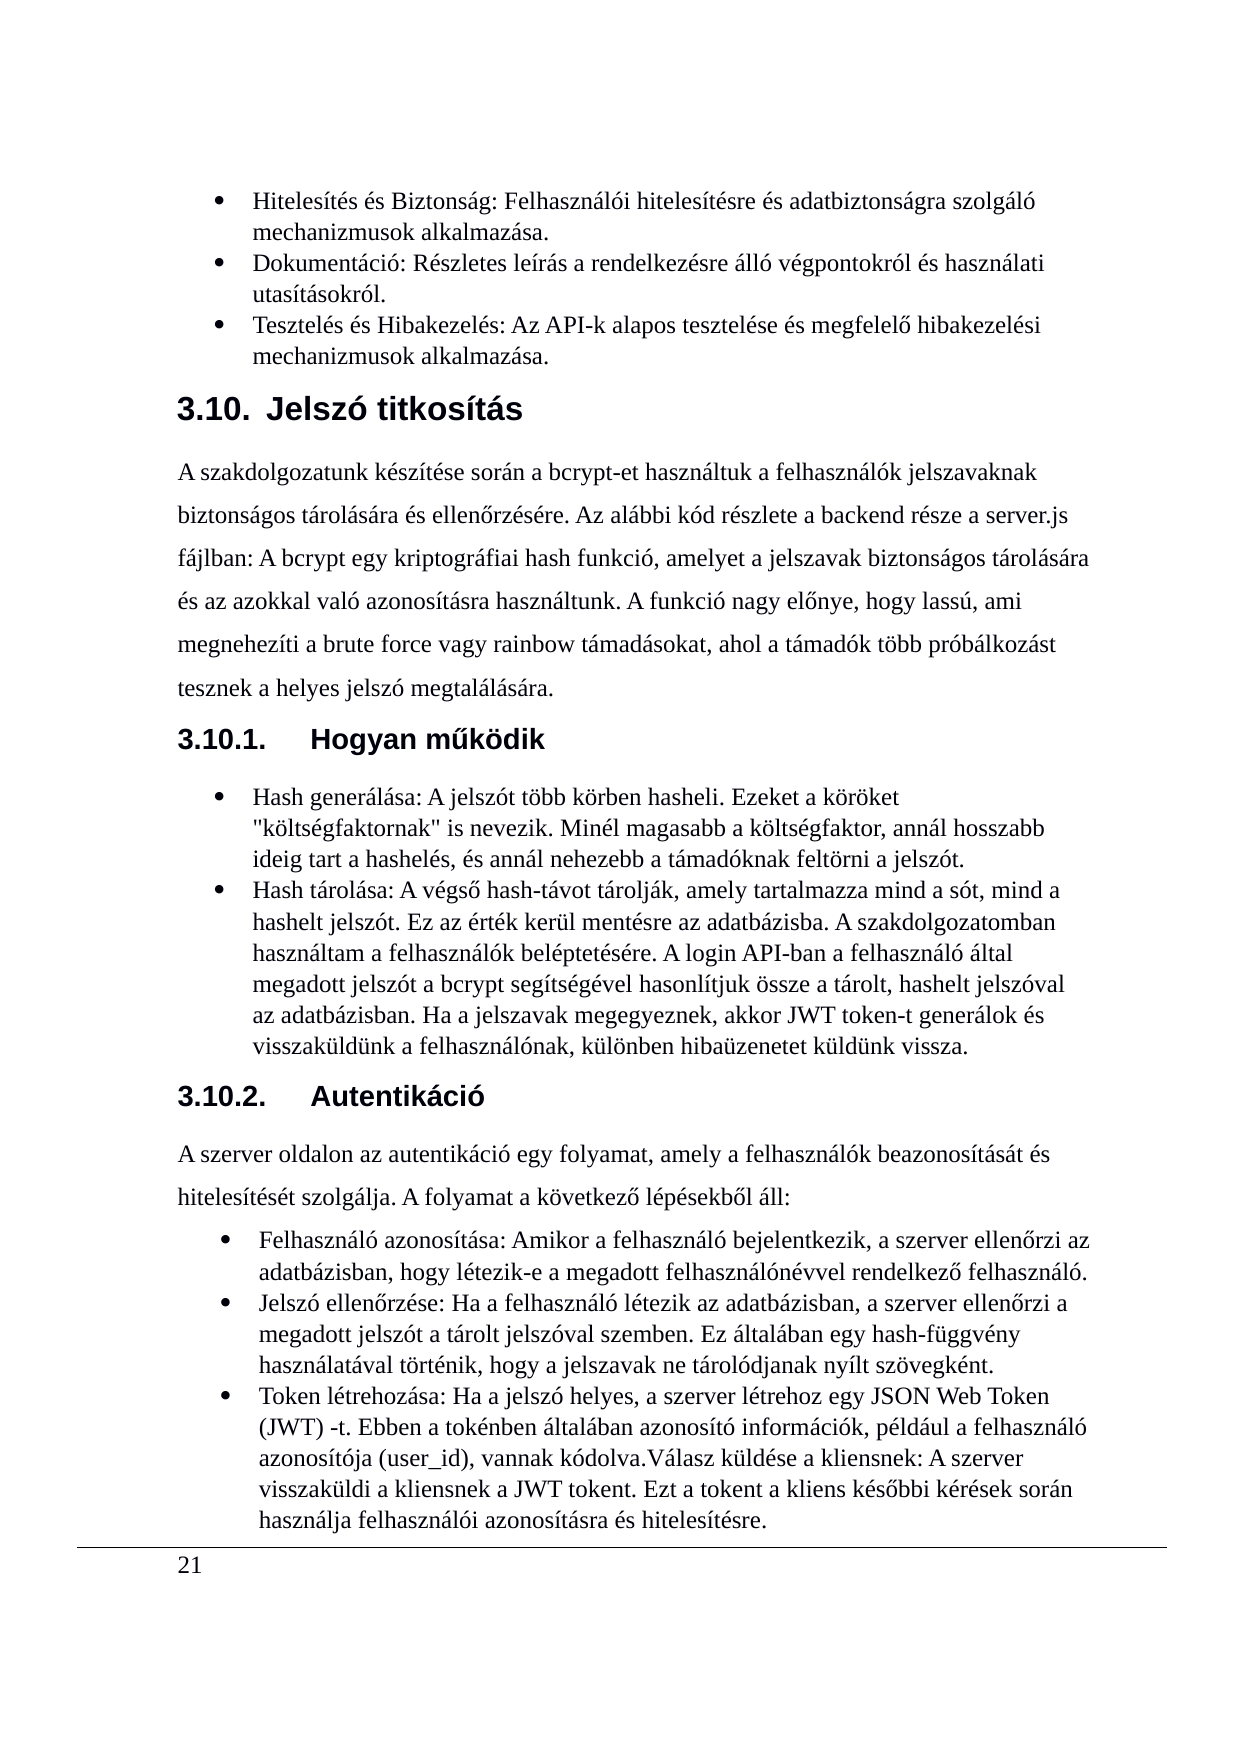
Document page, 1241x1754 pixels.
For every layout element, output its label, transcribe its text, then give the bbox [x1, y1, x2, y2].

subtitle Hogyan működik [177, 722, 1092, 755]
list Hitelesítés és Biztonság: Felhasználói hitelesítésre és adatbiztonságra szolgáló mechanizmusok alkalmazása. [215, 186, 1092, 246]
list Hash generálása: A jelszót több körben hasheli. Ezeket a köröket "költségfaktornak" is nevezik. Minél magasabb a költségfaktor, annál hosszabb ideig tart a hashelés, és annál nehezebb a támadóknak feltörni a jelszót. [215, 782, 1092, 873]
list Hash tárolása: A végső hash-távot tárolják, amely tartalmazza mind a sót, mind a hashelt jelszót. Ez az érték kerül mentésre az adatbázisba. A szakdolgozatomban használtam a felhasználók beléptetésére. A login API-ban a felhasználó által megadott jelszót a bcrypt segítségével hasonlítjuk össze a tárolt, hashelt jelszóval az adatbázisban. Ha a jelszavak megegyeznek, akkor JWT token-t generálok és visszaküldünk a felhasználónak, különben hibaüzenetet küldünk vissza. [215, 876, 1092, 1059]
text A szerver oldalon az autentikáció egy folyamat, amely a felhasználók beazonosítását és hitelesítését szolgálja. A folyamat a következő lépésekből áll: [177, 1139, 1092, 1211]
list Jelszó ellenőrzése: Ha a felhasználó létezik az adatbázisban, a szerver ellenőrzi a megadott jelszót a tárolt jelszóval szemben. Ez általában egy hash-függvény használatával történik, hogy a jelszavak ne tárolódjanak nyílt szövegként. [221, 1288, 1092, 1378]
subtitle Autentikáció [177, 1078, 1092, 1112]
text A szakdolgozatunk készítése során a bcrypt-et használtuk a felhasználók jelszavaknak biztonságos tárolására és ellenőrzésére. Az alábbi kód részlete a backend része a server.js fájlban: A bcrypt egy kriptográfiai hash funkció, amelyet a jelszavak biztonságos tárolására és az azokkal való azonosításra használtunk. A funkció nagy előnye, hogy lassú, ami megnehezíti a brute force vagy rainbow támadásokat, ahol a támadók több próbálkozást tesznek a helyes jelszó megtalálására. [177, 457, 1092, 701]
list Felhasználó azonosítása: Amikor a felhasználó bejelentkezik, a szerver ellenőrzi az adatbázisban, hogy létezik-e a megadott felhasználónévvel rendelkező felhasználó. [221, 1226, 1092, 1285]
list Tesztelés és Hibakezelés: Az API-k alapos tesztelése és megfelelő hibakezelési mechanizmusok alkalmazása. [215, 310, 1092, 370]
list Dokumentáció: Részletes leírás a rendelkezésre álló végpontokról és használati utasításokról. [215, 248, 1092, 308]
list Token létrehozása: Ha a jelszó helyes, a szerver létrehoz egy JSON Web Token (JWT) -t. Ebben a tokénben általában azonosító információk, például a felhasználó azonosítója (user_id), vannak kódolva.Válasz küldése a kliensnek: A szerver visszaküldi a kliensnek a JWT tokent. Ezt a tokent a kliens későbbi kérések során használja felhasználói azonosításra és hitelesítésre. [221, 1381, 1092, 1534]
subtitle Jelszó titkosítás [177, 389, 1092, 427]
